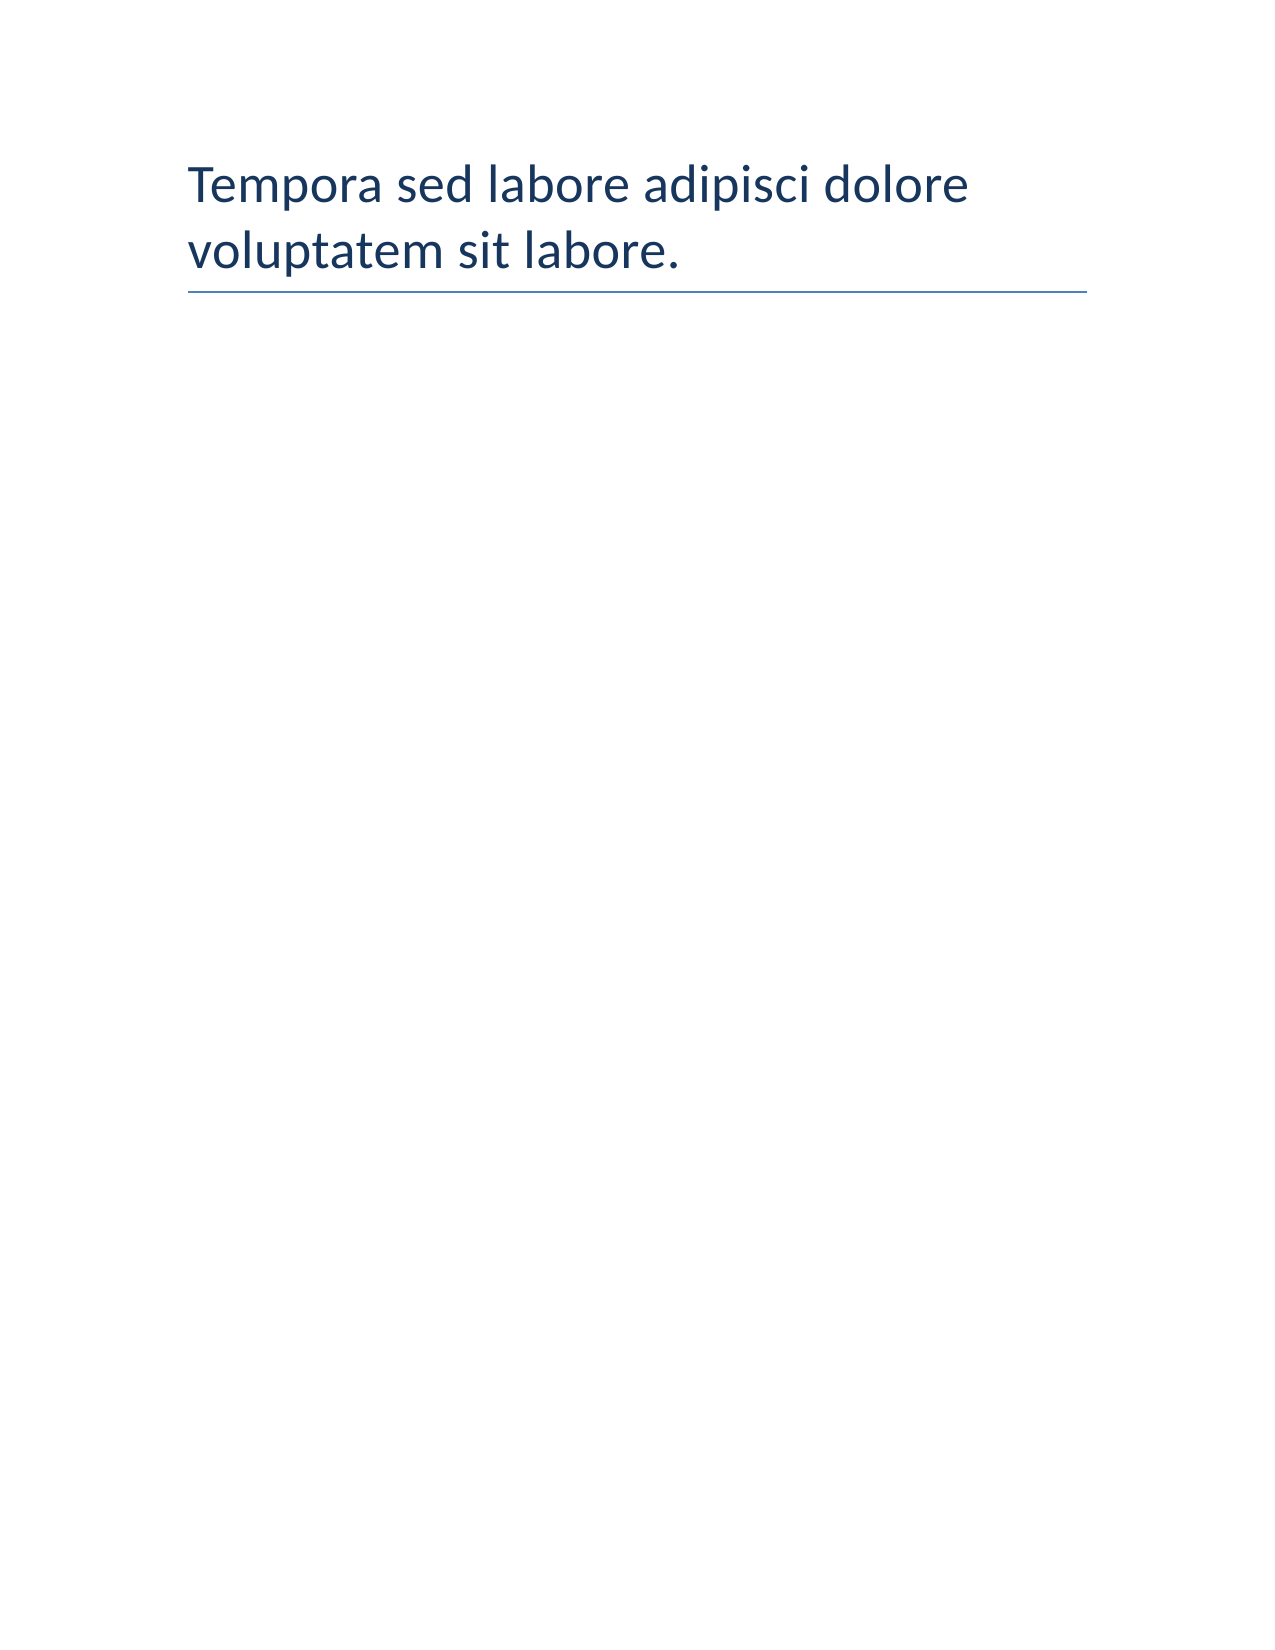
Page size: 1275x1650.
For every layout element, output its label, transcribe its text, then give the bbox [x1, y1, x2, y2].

title Tempora sed labore adipisci dolore voluptatem sit labore. [187, 150, 1087, 293]
